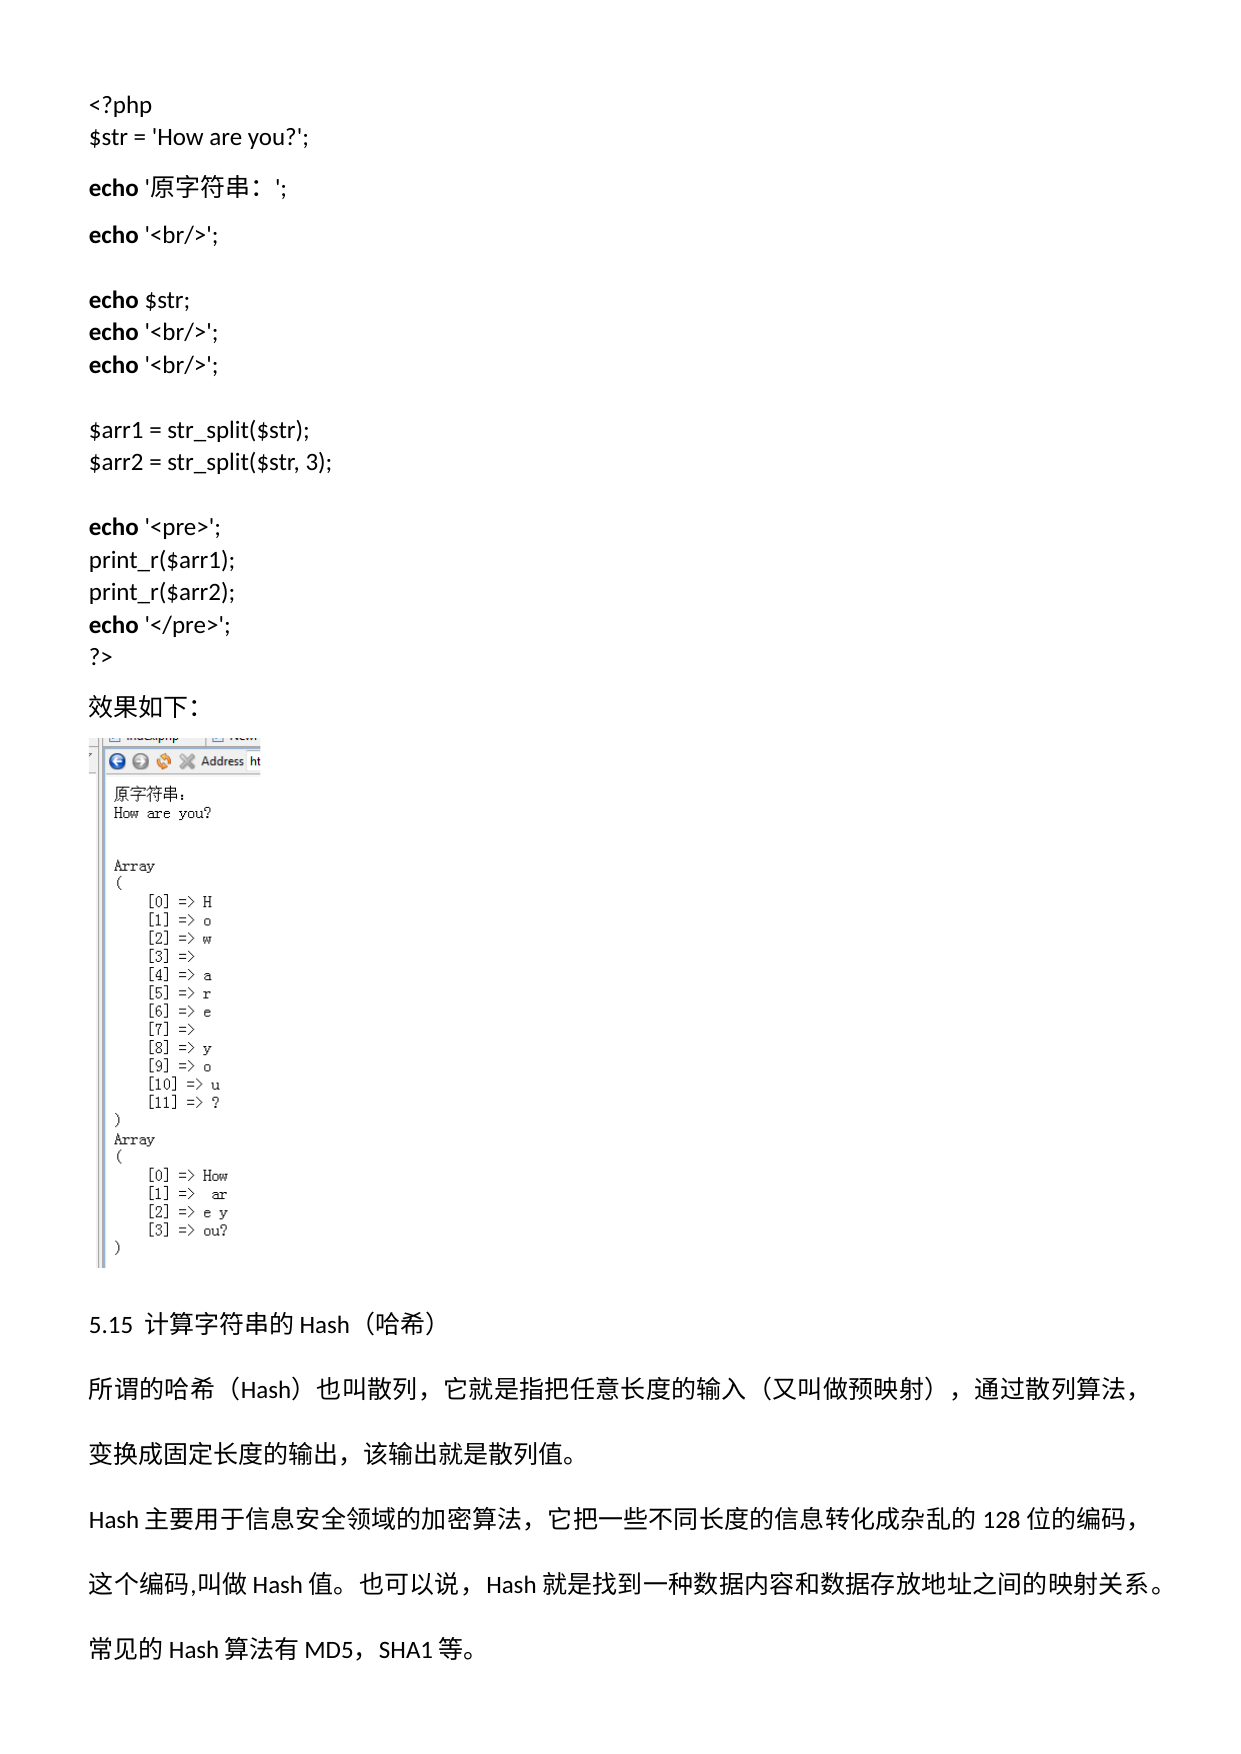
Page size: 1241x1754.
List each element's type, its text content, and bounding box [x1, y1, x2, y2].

text print_r($arr2); [89, 576, 1152, 608]
text $str = 'How are you?'; [89, 121, 1152, 153]
text echo '<br/>'; [89, 348, 1152, 381]
text echo '</pre>'; [89, 608, 1152, 641]
text 5.15 计算字符串的Hash（哈希） [89, 1291, 1152, 1356]
text Hash主要用于信息安全领域的加密算法，它把一些不同长度的信息转化成杂乱的128位的编码，这个编码,叫做Hash值。也可以说，Hash就是找到一种数据内容和数据存放地址之间的映射关系。常见的Hash算法有MD5，SHA1等。 [89, 1486, 1152, 1681]
picture [88, 738, 261, 1268]
text echo '<br/>'; [89, 218, 1152, 251]
text echo '<br/>'; [89, 316, 1152, 348]
text echo '<pre>'; [89, 511, 1152, 543]
text ?> [89, 641, 1152, 673]
text 效果如下： [89, 673, 1152, 738]
text print_r($arr1); [89, 543, 1152, 576]
text $arr2 = str_split($str, 3); [89, 446, 1152, 478]
text <?php [89, 88, 1152, 121]
text echo $str; [89, 283, 1152, 316]
text echo '原字符串：'; [89, 153, 1152, 218]
text $arr1 = str_split($str); [89, 413, 1152, 446]
text 所谓的哈希（Hash）也叫散列，它就是指把任意长度的输入（又叫做预映射），通过散列算法，变换成固定长度的输出，该输出就是散列值。 [89, 1356, 1152, 1486]
